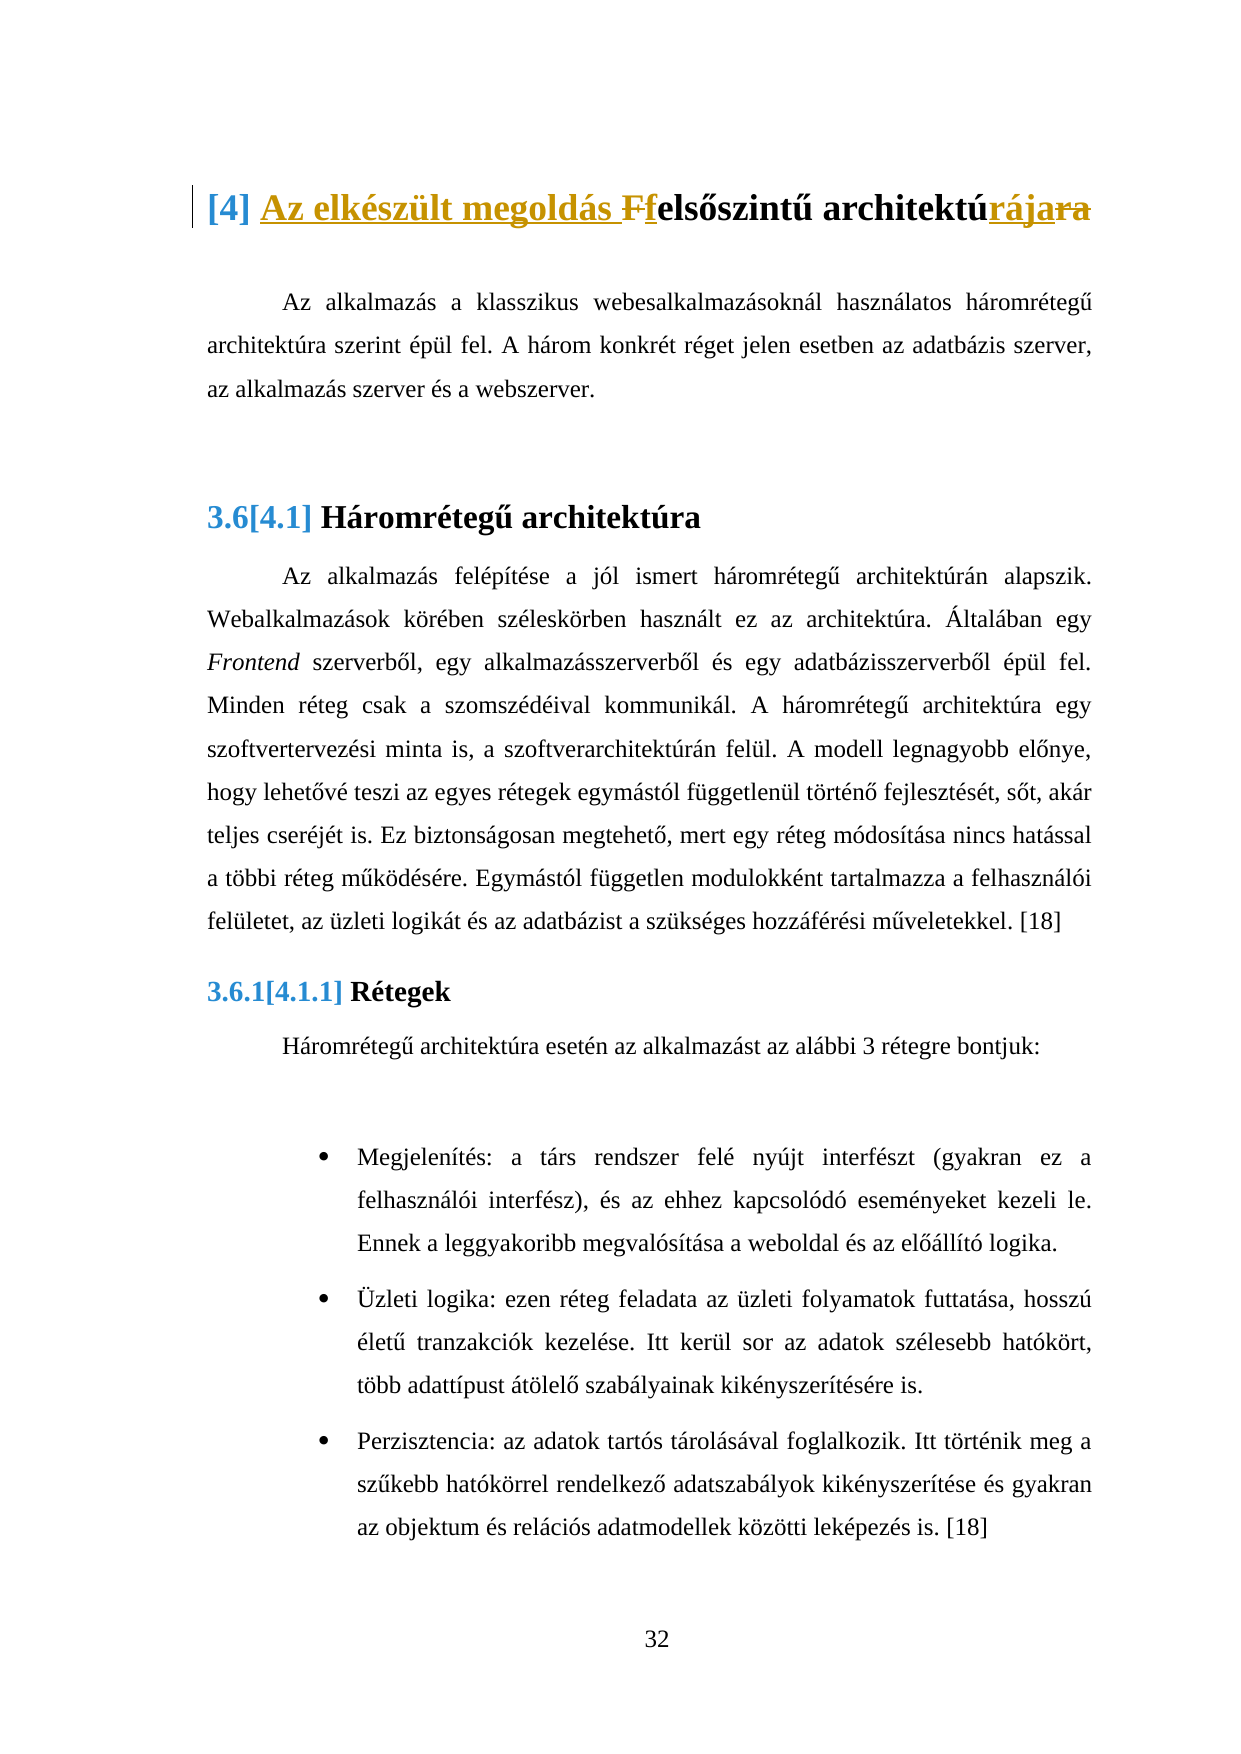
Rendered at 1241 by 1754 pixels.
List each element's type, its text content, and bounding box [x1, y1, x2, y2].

subtitle elsőszintű architektú [207, 185, 1092, 228]
subtitle Háromrétegű architektúra [207, 497, 1092, 536]
text Az alkalmazás felépítése a jól ismert háromrétegű architektúrán alapszik. Webalkalmazások körében széleskörben használt ez az architektúra. Általában egy Frontend szerverből, egy alkalmazásszerverből és egy adatbázisszerverből épül fel. Minden réteg csak a szomszédéival kommunikál. A háromrétegű architektúra egy szoftvertervezési minta is, a szoftverarchitektúrán felül. A modell legnagyobb előnye, hogy lehetővé teszi az egyes rétegek egymástól függetlenül történő fejlesztését, sőt, akár teljes cseréjét is. Ez biztonságosan megtehető, mert egy réteg módosítása nincs hatással a többi réteg működésére. Egymástól független modulokként tartalmazza a felhasználói felületet, az üzleti logikát és az adatbázist a szükséges hozzáférési műveletekkel. [207, 561, 1092, 935]
text Háromrétegű architektúra esetén az alkalmazást az alábbi 3 rétegre bontjuk: [207, 1031, 1092, 1059]
list Üzleti logika: ezen réteg feladata az üzleti folyamatok futtatása, hosszú életű tranzakciók kezelése. Itt kerül sor az adatok szélesebb hatókört, több adattípust átölelő szabályainak kikényszerítésére is. [319, 1284, 1092, 1399]
list Megjelenítés: a társ rendszer felé nyújt interfészt (gyakran ez a felhasználói interfész), és az ehhez kapcsolódó eseményeket kezeli le. Ennek a leggyakoribb megvalósítása a weboldal és az előállító logika. [319, 1142, 1092, 1257]
text Az alkalmazás a klasszikus webesalkalmazásoknál használatos háromrétegű architektúra szerint épül fel. A három konkrét réget jelen esetben az adatbázis szerver, az alkalmazás szerver és a webszerver. [207, 287, 1092, 402]
subtitle Rétegek [207, 974, 1092, 1008]
list Perzisztencia: az adatok tartós tárolásával foglalkozik. Itt történik meg a szűkebb hatókörrel rendelkező adatszabályok kikényszerítése és gyakran az objektum és relációs adatmodellek közötti leképezés is. [319, 1426, 1092, 1541]
